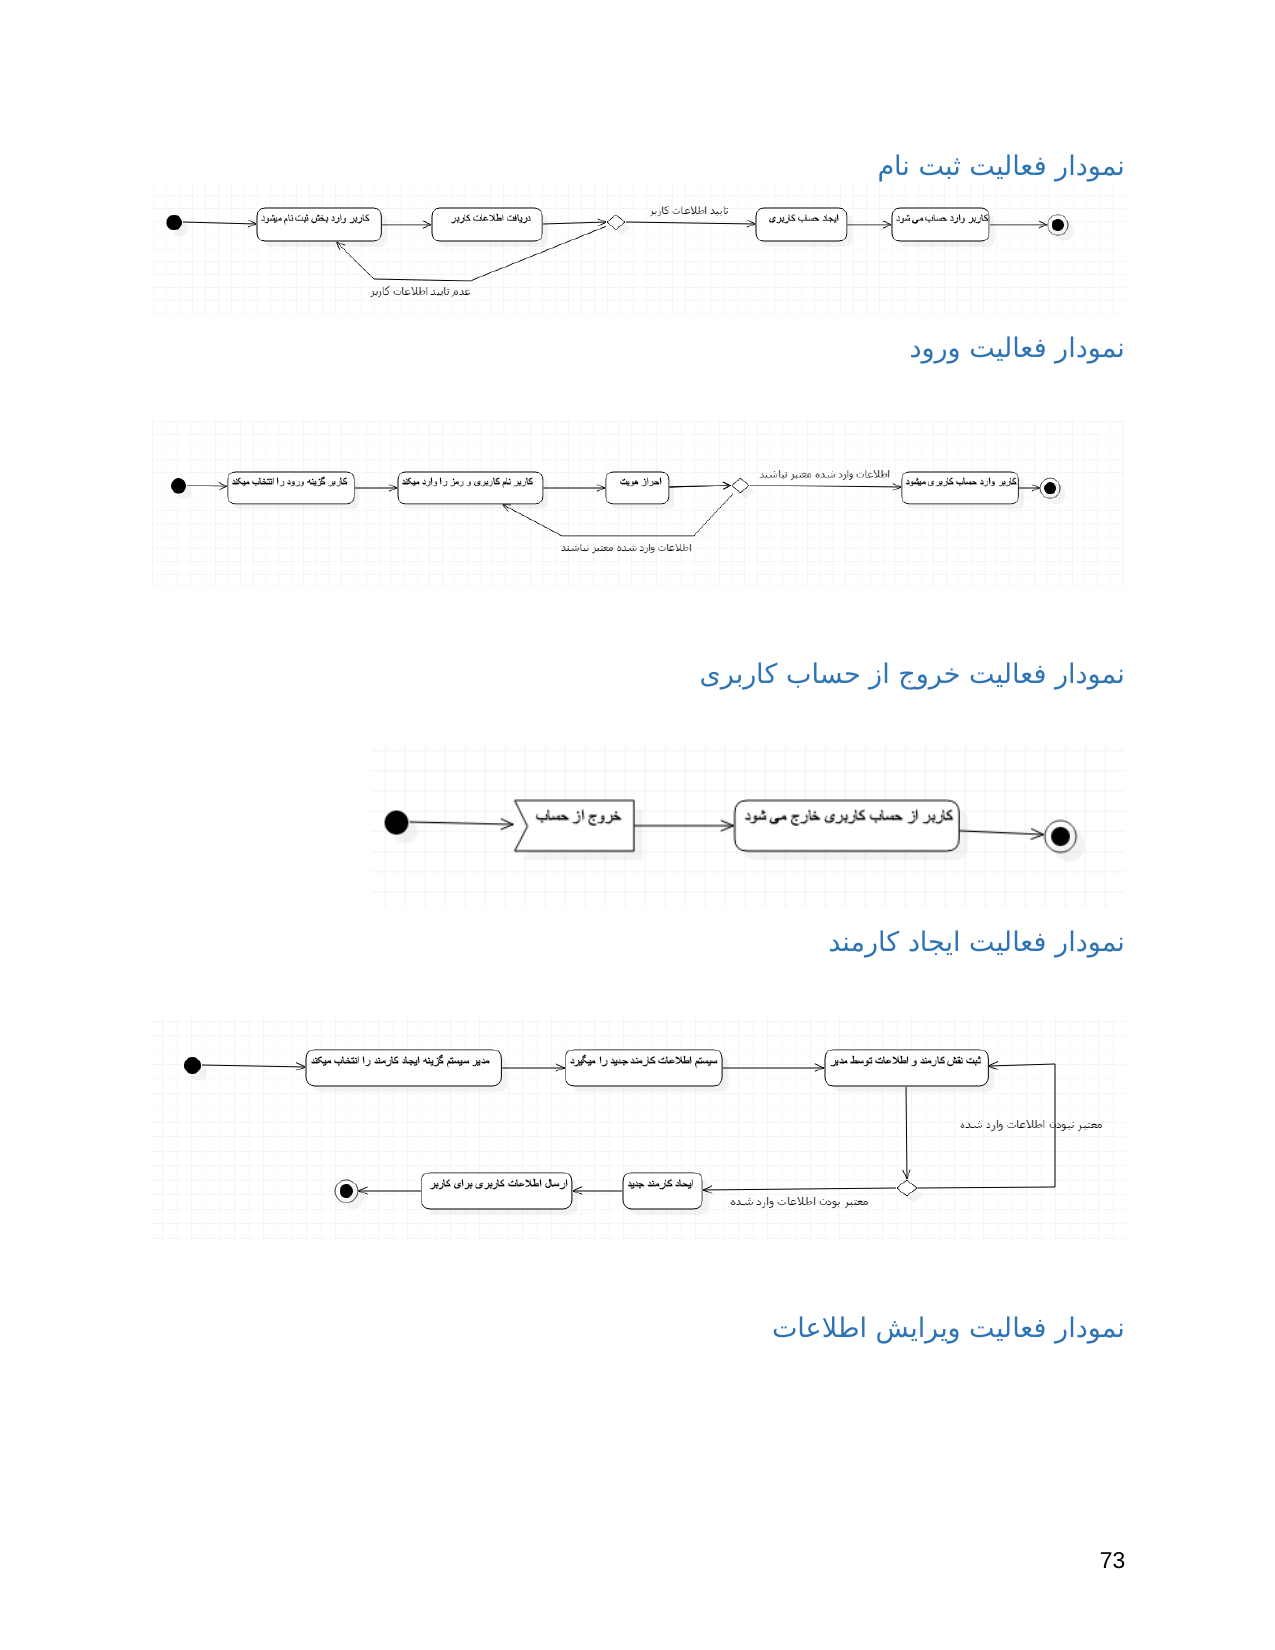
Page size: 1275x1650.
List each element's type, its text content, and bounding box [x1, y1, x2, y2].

subtitle نمودار فعالیت ویرایش اطلاعات [150, 1312, 1125, 1344]
picture [150, 184, 1125, 314]
picture [151, 419, 1125, 587]
subtitle نمودار فعالیت ثبت نام [150, 150, 1125, 182]
picture [371, 746, 1125, 908]
picture [151, 1013, 1125, 1240]
subtitle نمودار فعالیت ورود [150, 332, 1125, 364]
subtitle نمودار فعالیت ایجاد کارمند [150, 926, 1125, 958]
subtitle نمودار فعالیت خروج از حساب کاربری [150, 658, 1125, 690]
